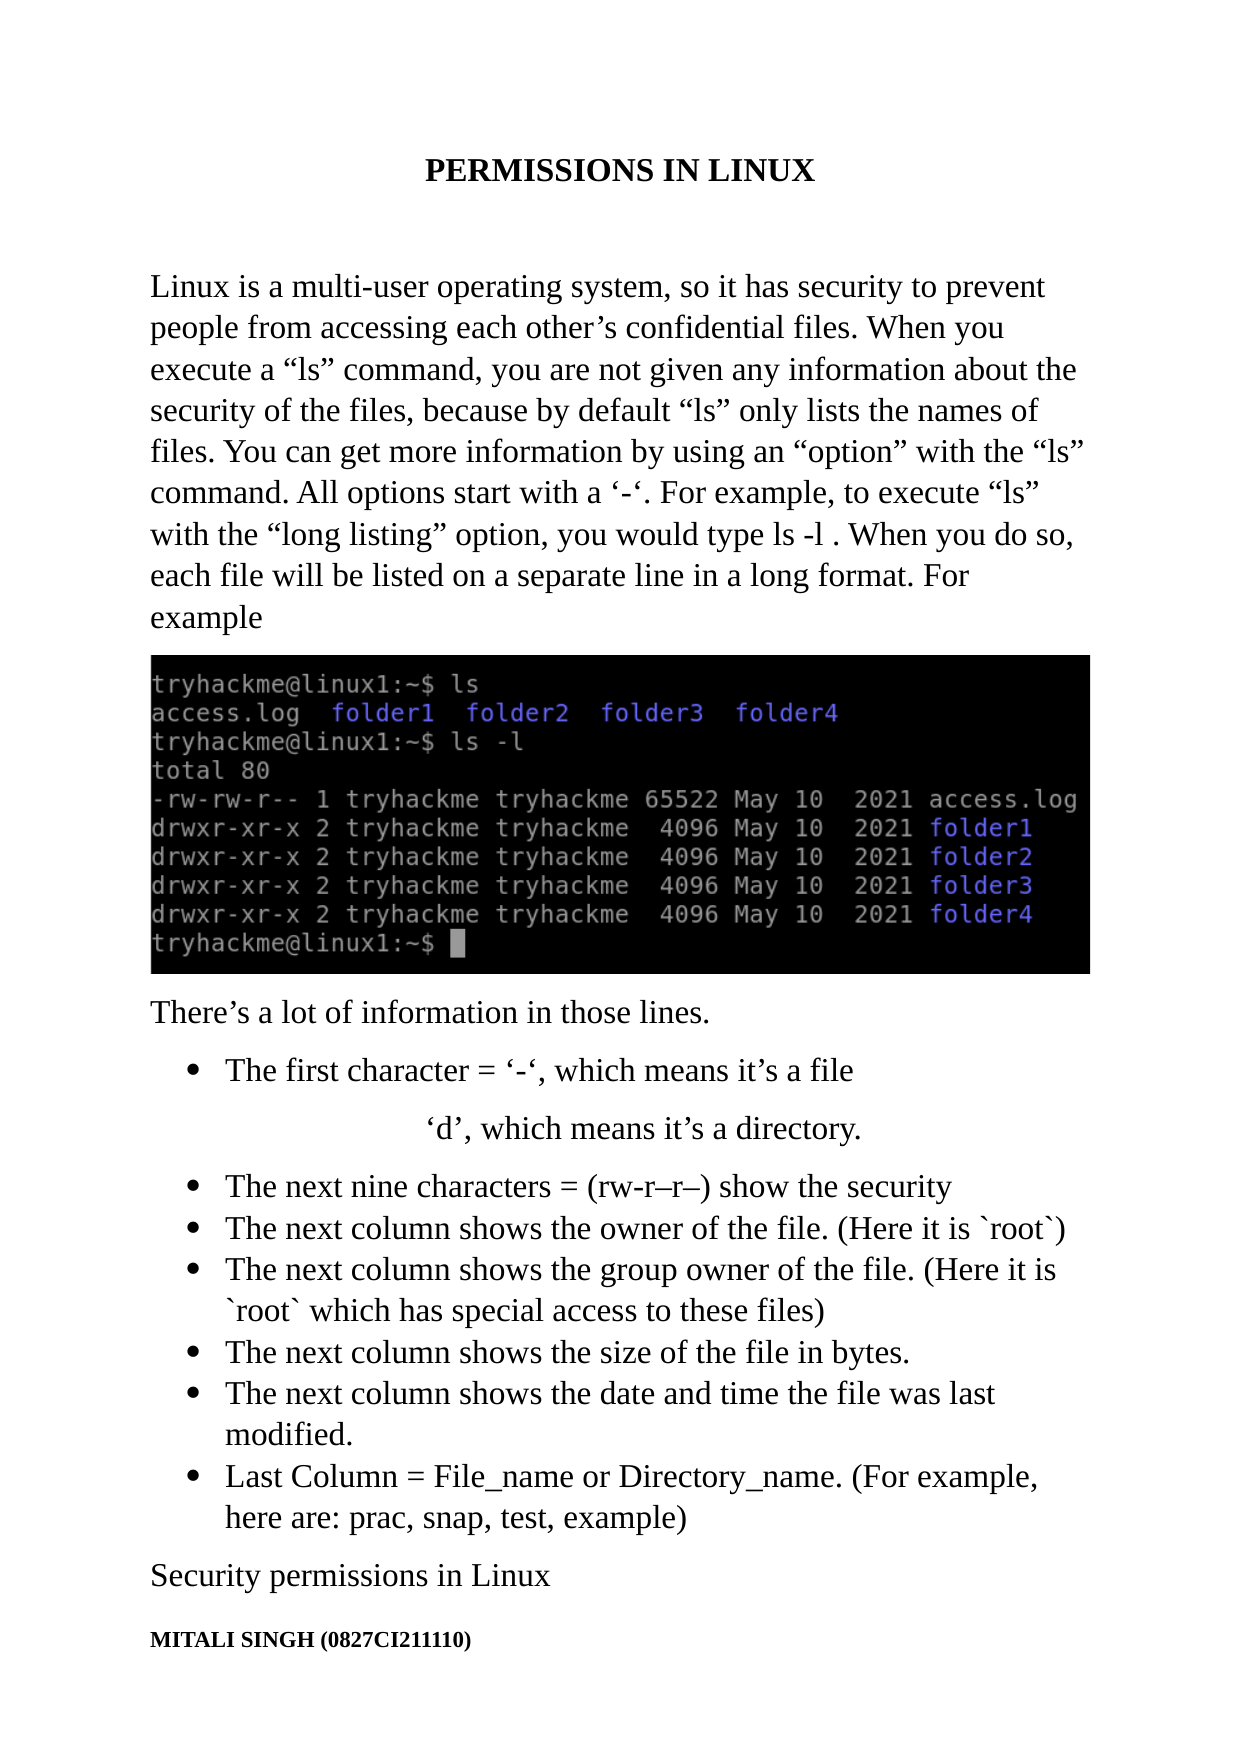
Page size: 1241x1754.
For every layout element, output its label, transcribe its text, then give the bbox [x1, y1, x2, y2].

list The next column shows the group owner of the file. (Here it is `root` which has special access to these files) [187, 1249, 1090, 1329]
text Security permissions in Linux [150, 1555, 1090, 1594]
list The first character = ‘-‘, which means it’s a file [187, 1051, 1090, 1089]
list The next column shows the size of the file in bytes. [187, 1332, 1090, 1370]
list The next column shows the owner of the file. (Here it is `root`) [187, 1208, 1090, 1246]
text PERMISSIONS IN LINUX [150, 150, 1090, 188]
picture [150, 655, 1091, 974]
list The next column shows the date and time the file was last modified. [187, 1373, 1090, 1453]
text Linux is a multi-user operating system, so it has security to prevent people from accessing each other’s confidential files. When you execute a “ls” command, you are not given any information about the security of the files, because by default “ls” only lists the names of files. You can get more information by using an “option” with the “ls” command. All options start with a ‘-‘. For example, to execute “ls” with the “long listing” option, you would type ls -l . When you do so, each file will be listed on a separate line in a long format. For example [150, 266, 1090, 635]
list The next nine characters = (rw-r–r–) show the security [187, 1167, 1090, 1205]
text ‘d’, which means it’s a directory. [150, 1108, 1090, 1147]
list Last Column = File_name or Directory_name. (For example, here are: prac, snap, test, example) [187, 1456, 1090, 1536]
text There’s a lot of information in those lines. [150, 992, 1090, 1031]
